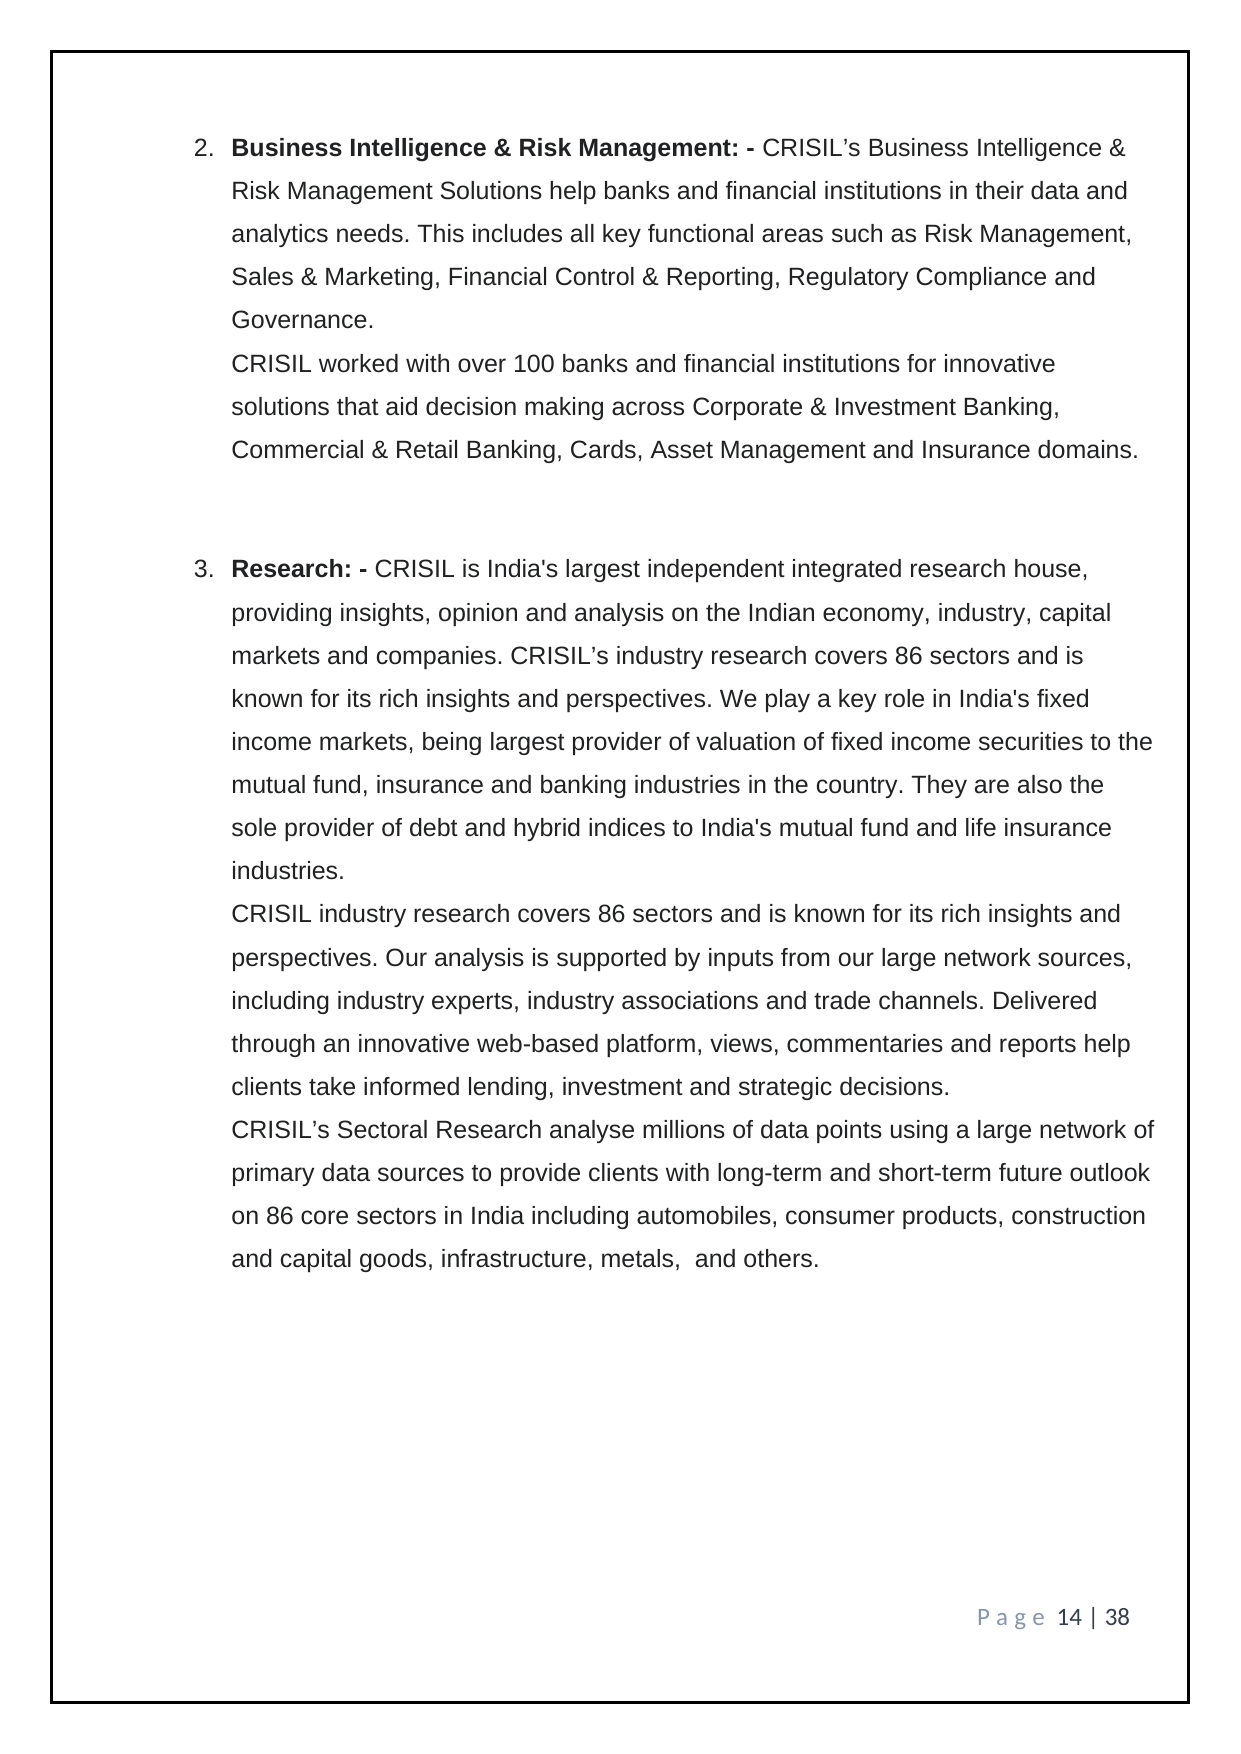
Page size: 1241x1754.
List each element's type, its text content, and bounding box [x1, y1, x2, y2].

list CRISIL’s Sectoral Research analyse millions of data points using a large network of primary data sources to provide clients with long-term and short-term future outlook on 86 core sectors in India including automobiles, consumer products, construction and capital goods, infrastructure, metals, and others. [231, 1115, 1157, 1273]
list Business Intelligence & Risk Management: - CRISIL’s Business Intelligence & Risk Management Solutions help banks and financial institutions in their data and analytics needs. This includes all key functional areas such as Risk Management, Sales & Marketing, Financial Control & Reporting, Regulatory Compliance and Governance. [194, 133, 1157, 334]
list CRISIL industry research covers 86 sectors and is known for its rich insights and perspectives. Our analysis is supported by inputs from our large network sources, including industry experts, industry associations and trade channels. Delivered through an innovative web-based platform, views, commentaries and reports help clients take informed lending, investment and strategic decisions. [231, 899, 1157, 1101]
list Research: - CRISIL is India's largest independent integrated research house, providing insights, opinion and analysis on the Indian economy, industry, capital markets and companies. CRISIL’s industry research covers 86 sectors and is known for its rich insights and perspectives. We play a key role in India's fixed income markets, being largest provider of valuation of fixed income securities to the mutual fund, insurance and banking industries in the country. They are also the sole provider of debt and hybrid indices to India's mutual fund and life insurance industries. [194, 554, 1157, 885]
list CRISIL worked with over 100 banks and financial institutions for innovative solutions that aid decision making across Corporate & Investment Banking, Commercial & Retail Banking, Cards, Asset Management and Insurance domains. [231, 348, 1157, 463]
